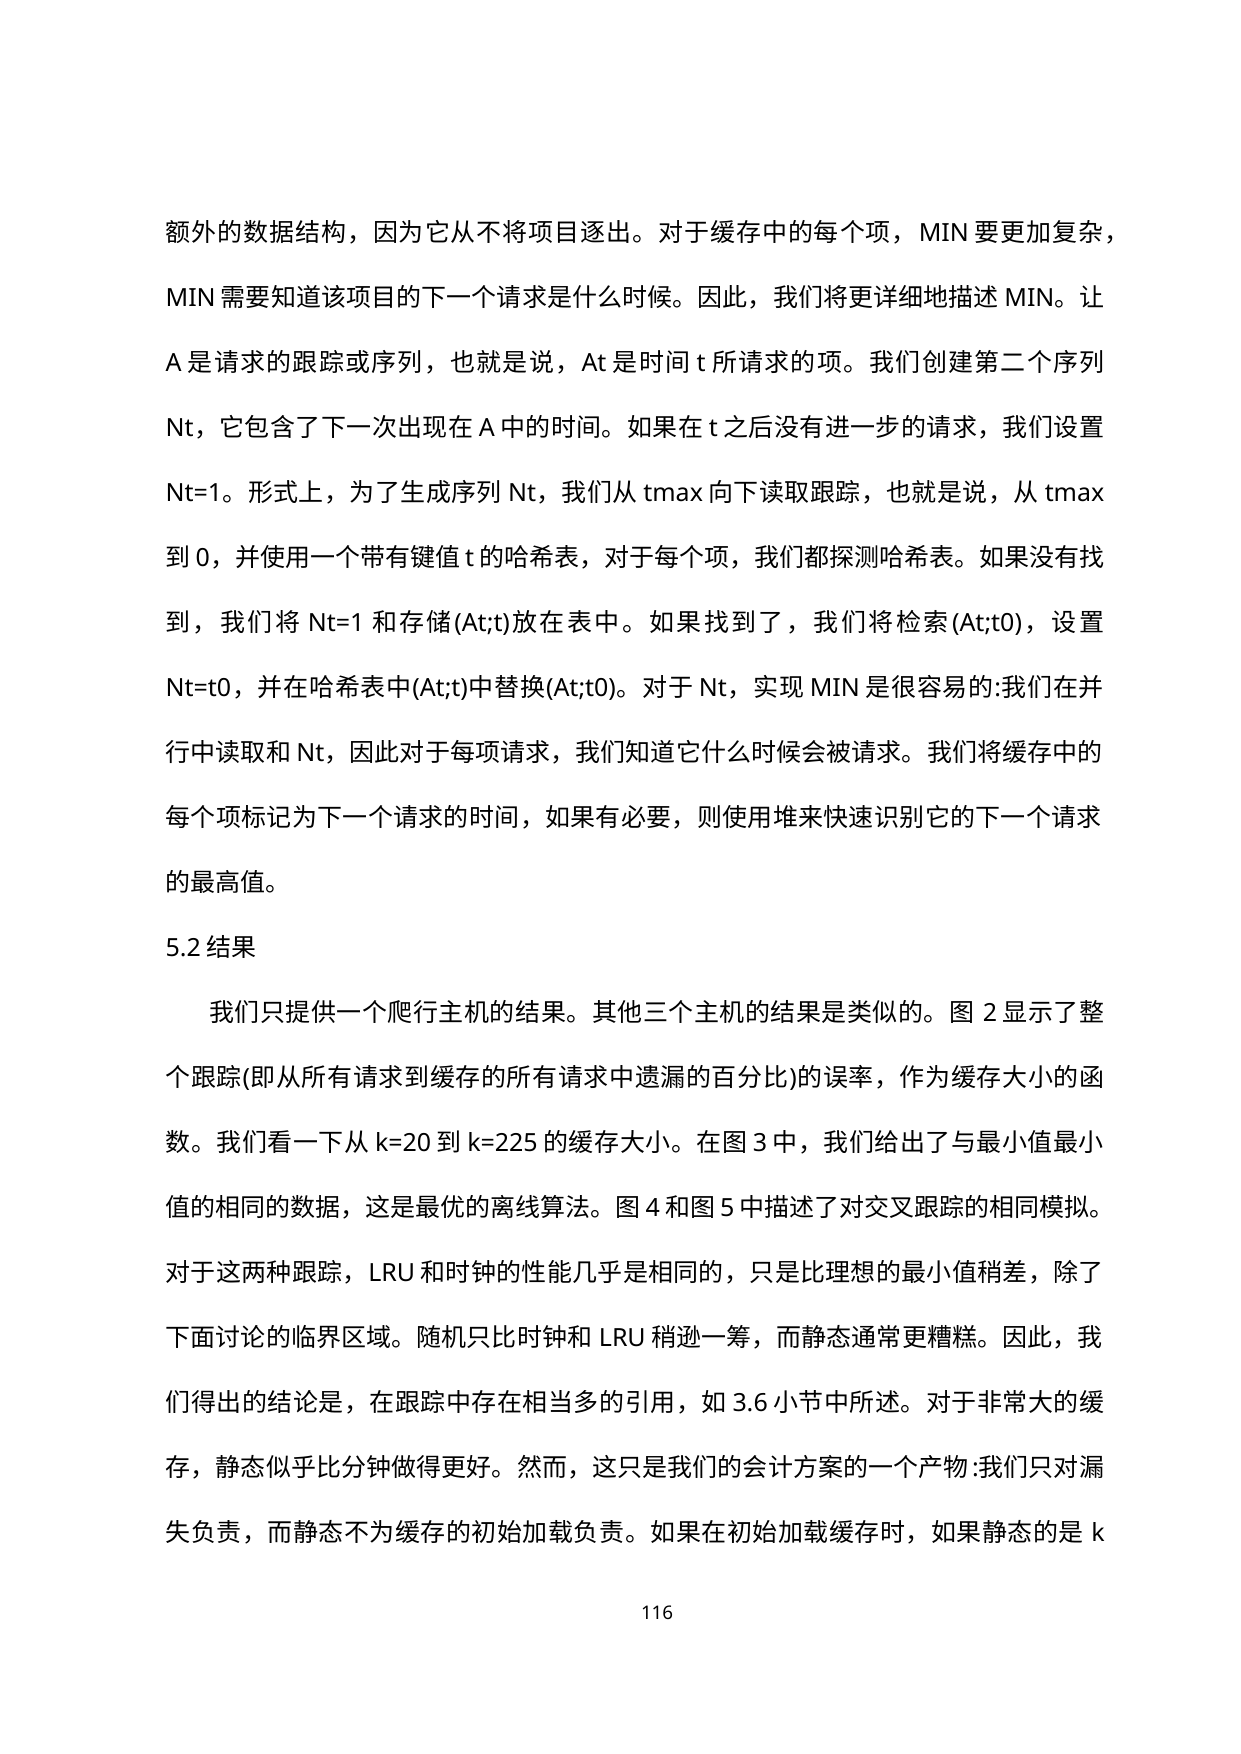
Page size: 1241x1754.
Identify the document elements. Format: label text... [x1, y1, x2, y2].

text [165, 1238, 1104, 1563]
text 5.2结果 [165, 913, 1104, 978]
text 我们只提供一个爬行主机的结果。其他三个主机的结果是类似的。图2显示了整个跟踪(即从所有请求到缓存的所有请求中遗漏的百分比)的误率，作为缓存大小的函数。我们看一下从k=20到k=225的缓存大小。在图3中，我们给出了与最小值最小值的相同的数据，这是最优的离线算法。图4和图5中描述了对交叉跟踪的相同模拟。 [165, 978, 1104, 1238]
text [165, 198, 1104, 913]
